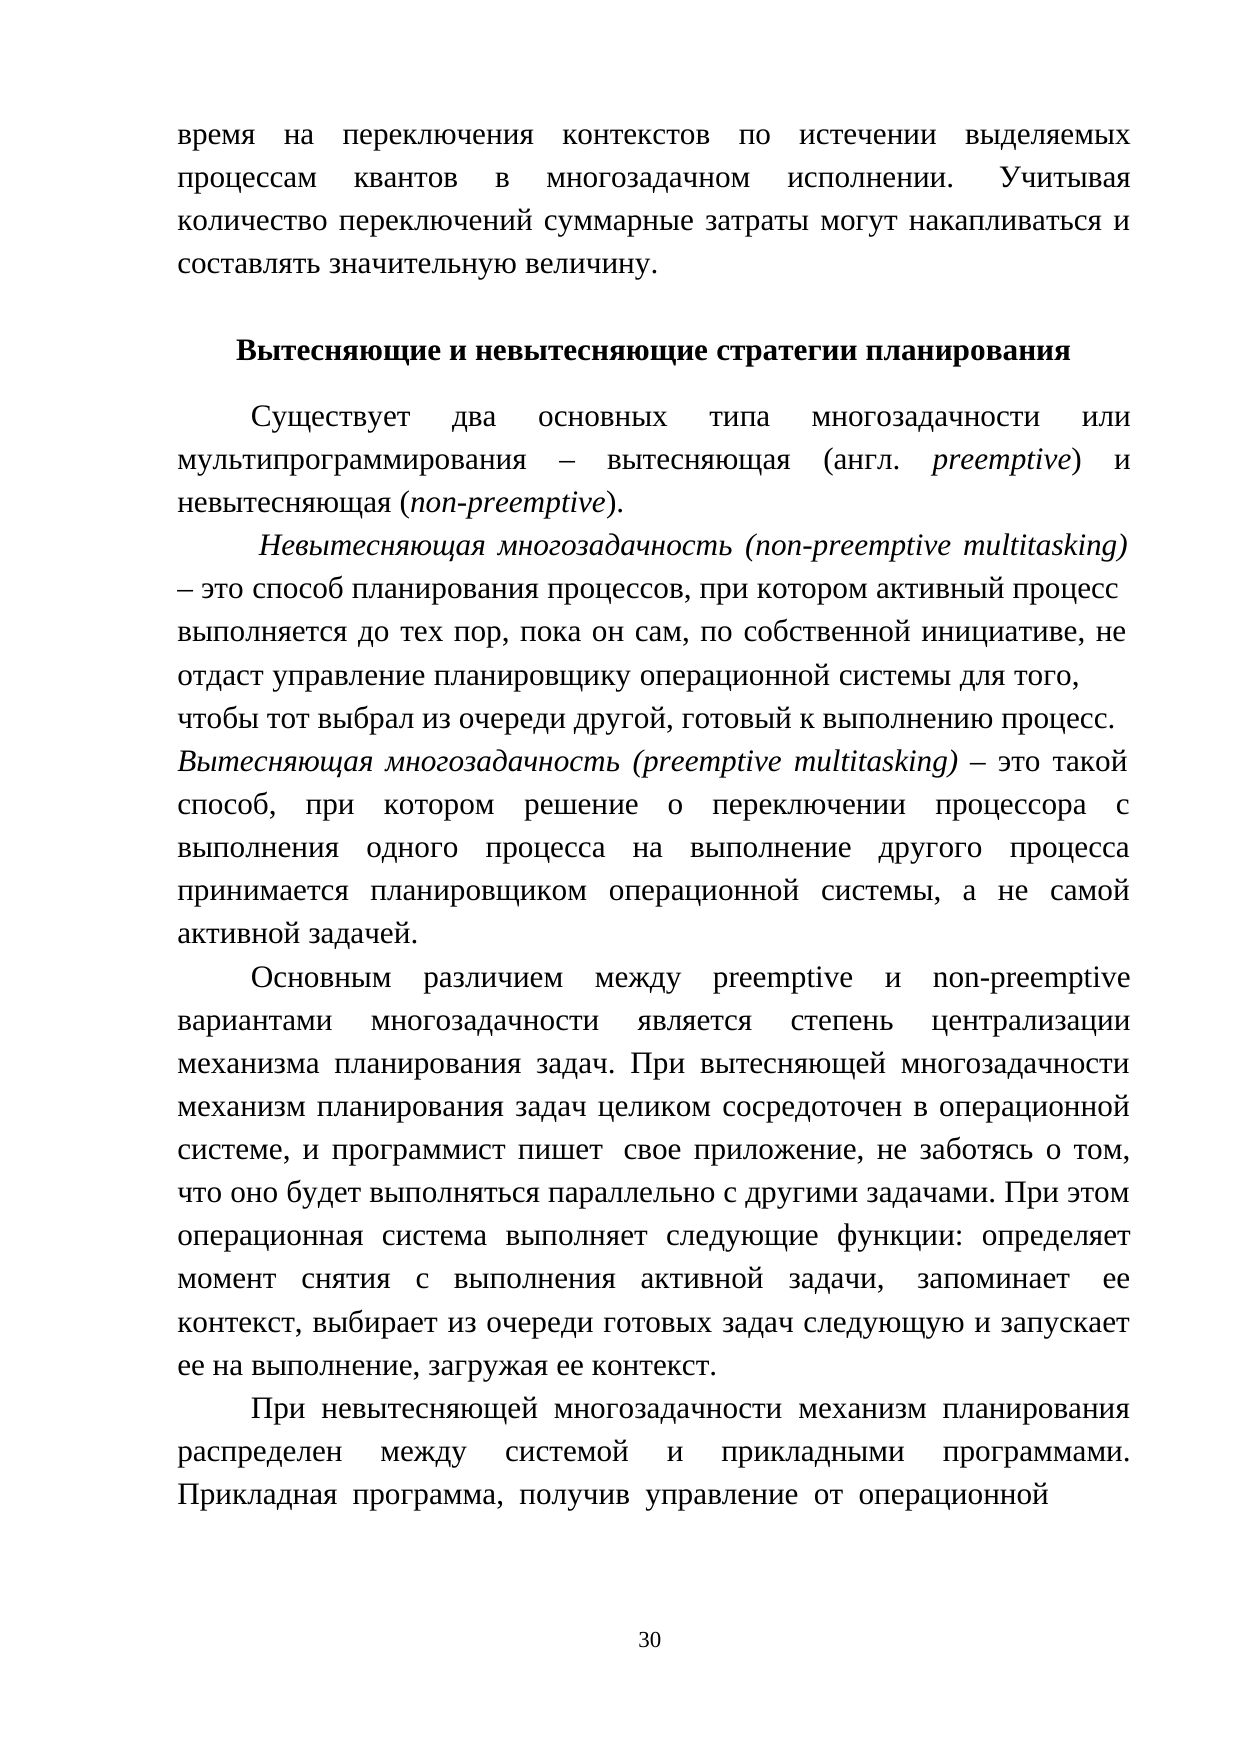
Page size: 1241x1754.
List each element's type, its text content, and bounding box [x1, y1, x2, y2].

text Невытесняющая многозадачность (non-preemptive multitasking) [258, 526, 1146, 562]
text Существует два основных типа многозадачности или мультипрограммирования – вытесняющая (англ. preemptive) и невытесняющая (non-preemptive). [177, 397, 1131, 519]
text Основным различием между preemptive и non-preemptive вариантами многозадачности является степень централизации механизма планирования задач. При вытесняющей многозадачности механизм планирования задач целиком сосредоточен в операционной системе, и программист пишет свое приложение, не заботясь о том, что оно будет выполняться параллельно с другими задачами. При этом операционная система выполняет следующие функции: определяет момент снятия с выполнения активной задачи, запоминает ее контекст, выбирает из очереди готовых задач следующую и запускает ее на выполнение, загружая ее контекст. [177, 958, 1131, 1382]
subtitle Вытесняющие и невытесняющие стратегии планирования [222, 332, 1085, 368]
text При невытесняющей многозадачности механизм планирования распределен между системой и прикладными программами. Прикладная программа, получив управление от операционной [177, 1389, 1131, 1511]
text – это способ планирования процессов, при котором активный процесс выполняется до тех пор, пока он сам, по собственной инициативе, не отдаст управление планировщику операционной системы для того, чтобы тот выбрал из очереди другой, готовый к выполнению процесс. Вытесняющая многозадачность (рreemptive multitasking) – это такой способ, при котором решение о переключении процессора с выполнения одного процесса на выполнение другого процесса принимается планировщиком операционной системы, а не самой активной задачей. [177, 569, 1131, 950]
text время на переключения контекстов по истечении выделяемых процессам квантов в многозадачном исполнении. Учитывая количество переключений суммарные затраты могут накапливаться и составлять значительную величину. [177, 115, 1131, 280]
